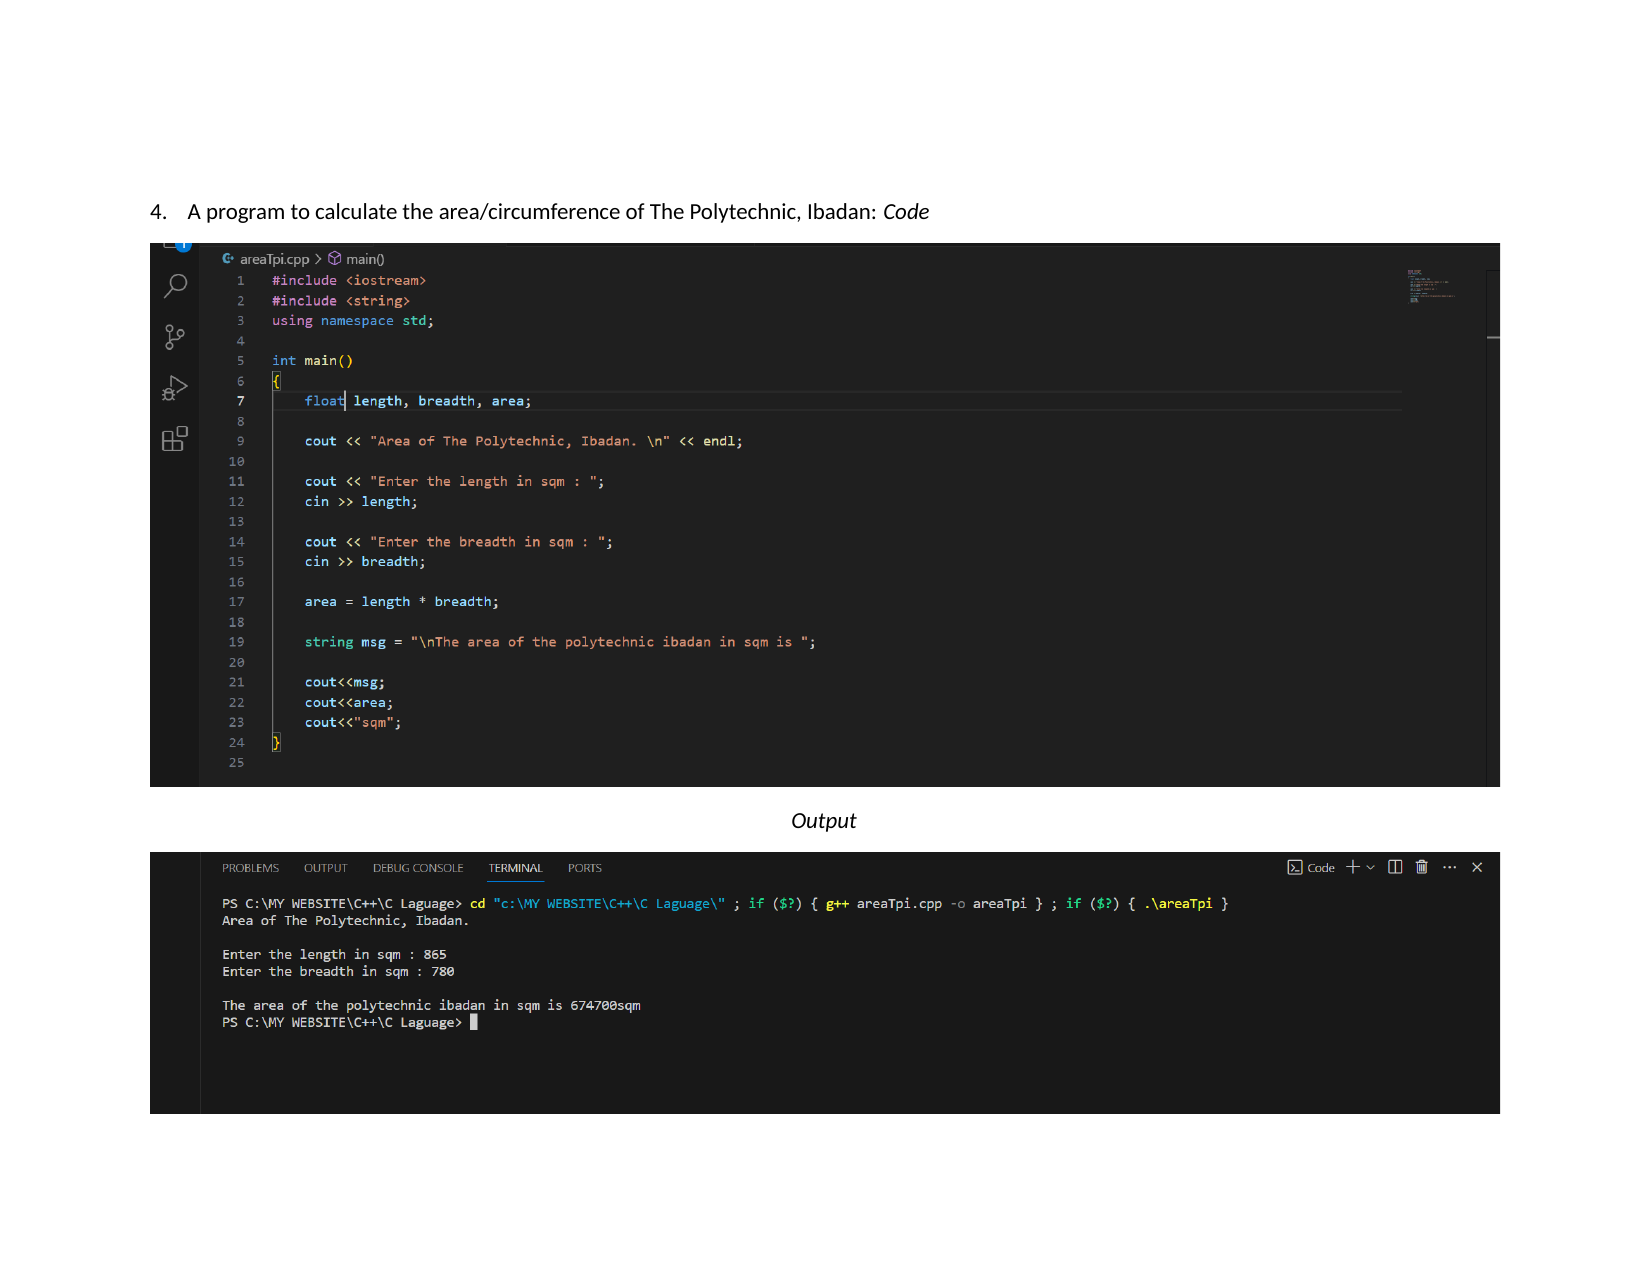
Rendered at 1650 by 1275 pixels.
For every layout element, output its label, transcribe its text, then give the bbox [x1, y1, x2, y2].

list A program to calculate the area/circumference of The Polytechnic, Ibadan: Code [150, 197, 1500, 225]
picture [150, 852, 1500, 1114]
text Output [150, 806, 1500, 834]
picture [150, 243, 1500, 787]
